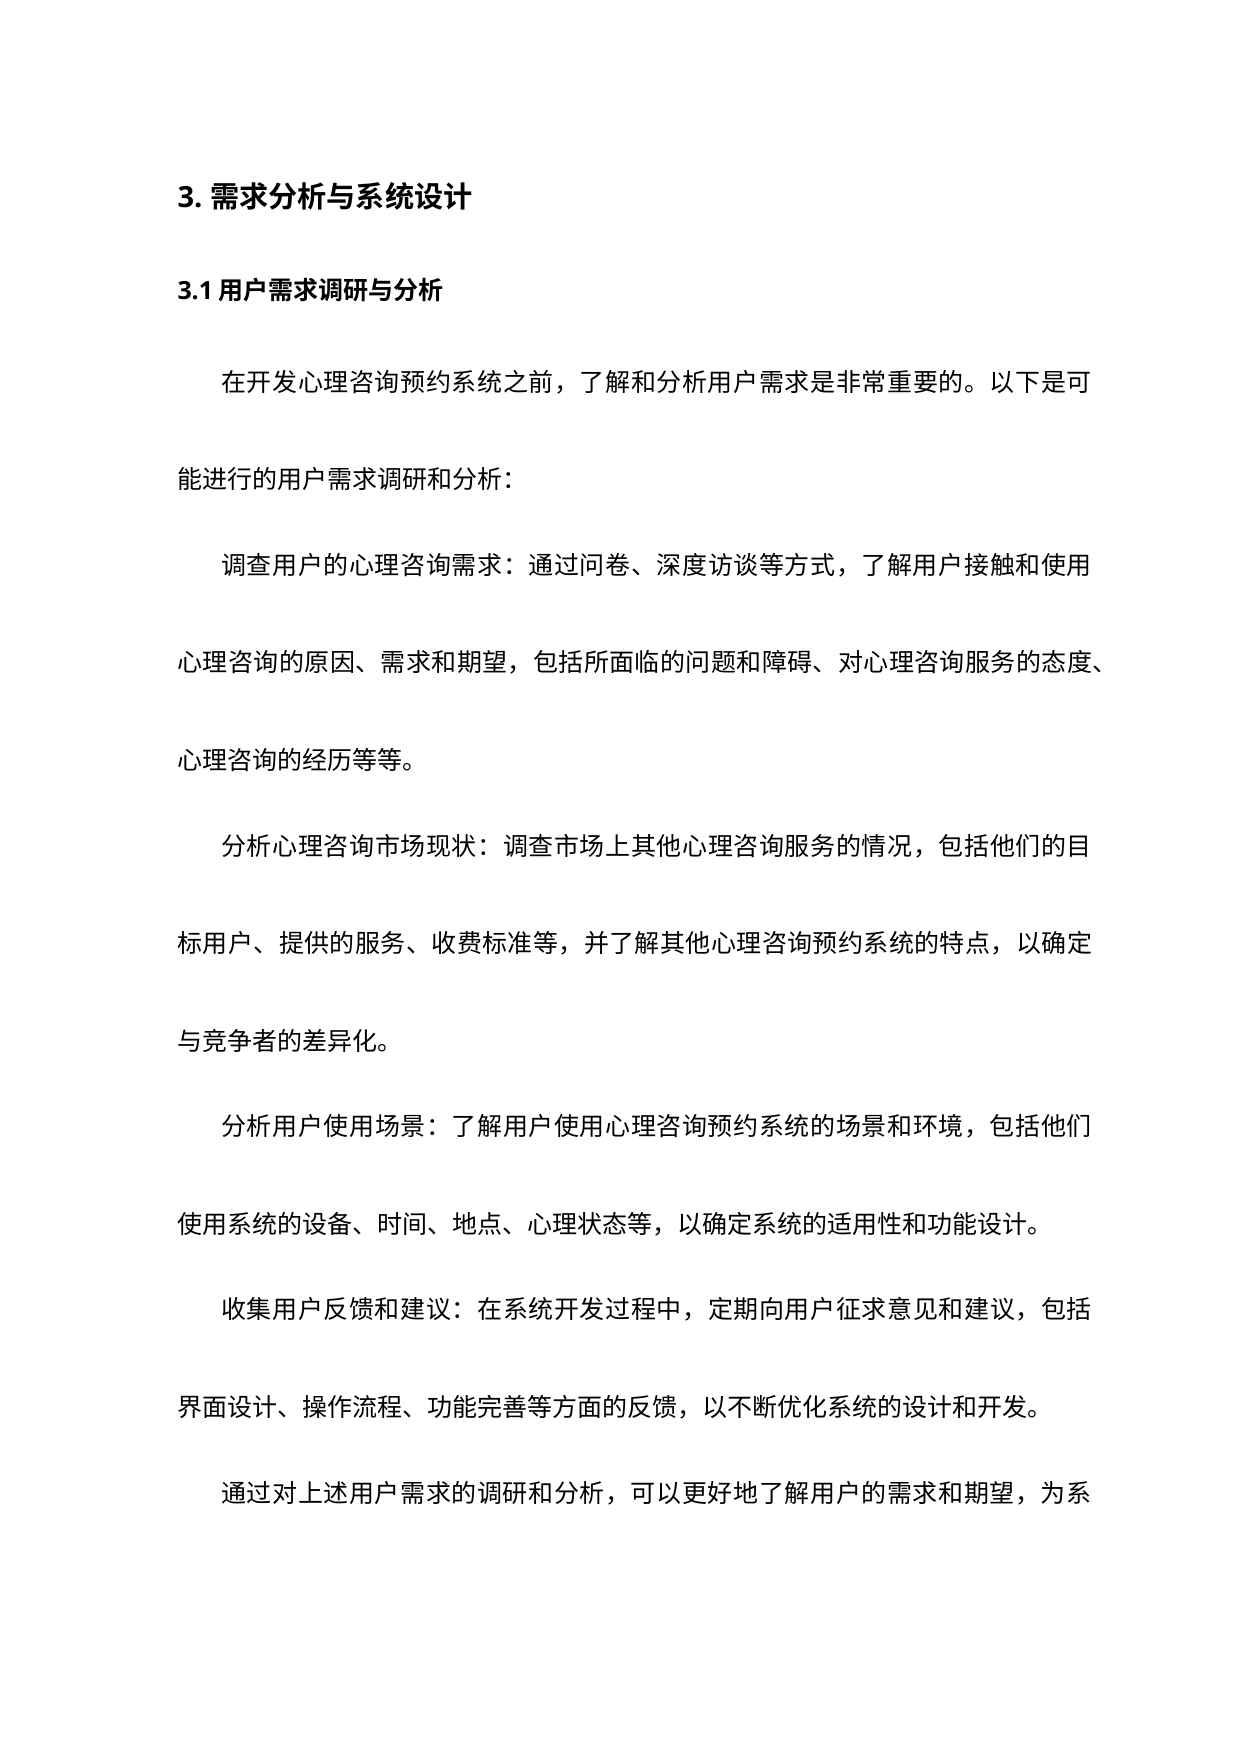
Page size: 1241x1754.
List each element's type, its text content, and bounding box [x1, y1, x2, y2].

text 分析心理咨询市场现状：调查市场上其他心理咨询服务的情况，包括他们的目标用户、提供的服务、收费标准等，并了解其他心理咨询预约系统的特点，以确定与竞争者的差异化。 [177, 812, 1093, 1072]
text 通过对上述用户需求的调研和分析，可以更好地了解用户的需求和期望，为系统的设计和开发提供有力的支持。同时，也能够不断改进和完善系统，使其能够更好地满足用户的需求和提供优质的服务。 [177, 1459, 1093, 1524]
text 在开发心理咨询预约系统之前，了解和分析用户需求是非常重要的。以下是可能进行的用户需求调研和分析： [177, 348, 1093, 510]
text 3.1用户需求调研与分析 [177, 256, 1093, 321]
text 收集用户反馈和建议：在系统开发过程中，定期向用户征求意见和建议，包括界面设计、操作流程、功能完善等方面的反馈，以不断优化系统的设计和开发。 [177, 1276, 1093, 1438]
text 调查用户的心理咨询需求：通过问卷、深度访谈等方式，了解用户接触和使用心理咨询的原因、需求和期望，包括所面临的问题和障碍、对心理咨询服务的态度、心理咨询的经历等等。 [177, 531, 1093, 791]
subtitle 需求分析与系统设计 [177, 162, 1093, 227]
text 分析用户使用场景：了解用户使用心理咨询预约系统的场景和环境，包括他们使用系统的设备、时间、地点、心理状态等，以确定系统的适用性和功能设计。 [177, 1092, 1093, 1255]
